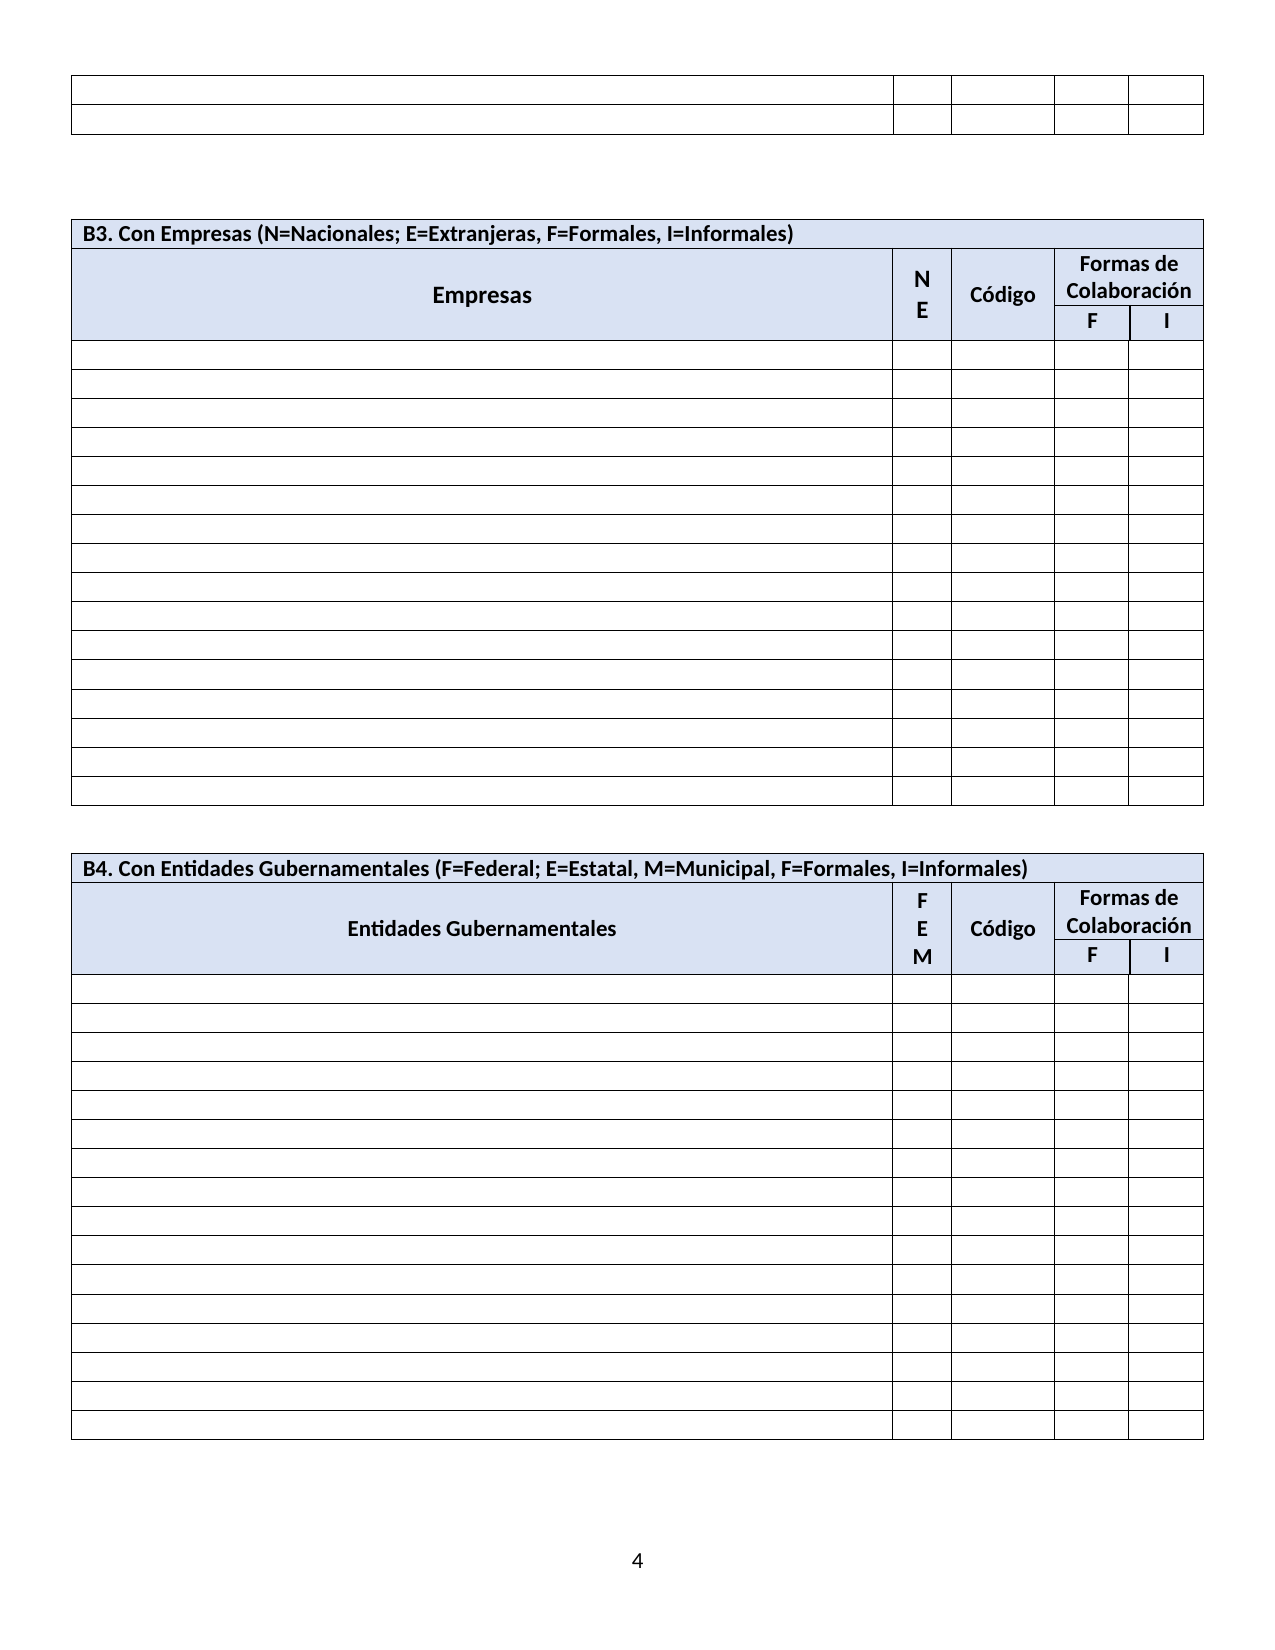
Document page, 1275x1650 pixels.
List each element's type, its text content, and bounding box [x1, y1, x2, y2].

table_cell [72, 777, 892, 805]
table_cell [1055, 1033, 1128, 1061]
table_cell [893, 1033, 951, 1061]
table_cell [1129, 602, 1203, 630]
table_cell [952, 1236, 1054, 1264]
table_cell [952, 573, 1054, 601]
table_cell [1055, 515, 1128, 543]
table_cell [893, 573, 951, 601]
table_cell [1129, 975, 1203, 1003]
table_cell Código [952, 883, 1054, 974]
table_cell [952, 1295, 1054, 1322]
table_cell [72, 515, 892, 543]
table_cell [72, 1324, 892, 1352]
table_cell [72, 1149, 892, 1177]
table_cell [1129, 660, 1203, 688]
table_cell Formas de Colaboración [1055, 883, 1203, 939]
table_cell [893, 1353, 951, 1381]
table_cell [1055, 660, 1128, 688]
table_cell [1129, 690, 1203, 717]
table_cell [72, 660, 892, 688]
table_cell [1055, 1120, 1128, 1148]
table_cell [952, 1353, 1054, 1381]
table_cell [1055, 1382, 1128, 1410]
table_cell [1055, 690, 1128, 717]
table_cell [893, 748, 951, 776]
table_cell Formas de Colaboración [1055, 249, 1203, 305]
table_cell [1055, 1295, 1128, 1322]
table_cell [1055, 370, 1128, 398]
table_cell [72, 719, 892, 747]
table_cell [893, 1295, 951, 1322]
table_cell [1055, 1178, 1128, 1206]
table_cell [952, 660, 1054, 688]
table_cell [1055, 1207, 1128, 1235]
table_header B3. Con Empresas (N=Nacionales; E=Extranjeras, F=Formales, I=Informales) [72, 220, 1203, 248]
table_cell [1129, 573, 1203, 601]
table_cell [952, 341, 1054, 369]
table_cell [893, 660, 951, 688]
table_cell [72, 1091, 892, 1119]
table_cell [952, 1324, 1054, 1352]
table_cell [952, 457, 1054, 485]
table_cell [952, 719, 1054, 747]
table_cell [893, 1149, 951, 1177]
table_cell [1129, 1353, 1203, 1381]
table_cell [1129, 457, 1203, 485]
table_cell [893, 1207, 951, 1235]
table_cell [893, 1004, 951, 1032]
table_cell [893, 1178, 951, 1206]
table_cell [1055, 544, 1128, 572]
table_cell F [1055, 940, 1129, 974]
table_cell [893, 457, 951, 485]
table_cell [72, 105, 893, 133]
table_cell [1129, 1411, 1203, 1439]
table_cell [952, 105, 1054, 133]
table_cell [72, 341, 892, 369]
table_cell [952, 602, 1054, 630]
table_cell [952, 777, 1054, 805]
table_cell [893, 975, 951, 1003]
table_cell [952, 748, 1054, 776]
table_cell [72, 1062, 892, 1090]
table_cell F [1055, 306, 1129, 340]
table_cell [72, 399, 892, 427]
table_cell [952, 515, 1054, 543]
table_cell [893, 1120, 951, 1148]
table_cell [72, 1295, 892, 1322]
table_cell [1055, 975, 1128, 1003]
table_cell [893, 1382, 951, 1410]
table_cell [893, 341, 951, 369]
table_cell [893, 515, 951, 543]
table_cell [72, 690, 892, 717]
table_cell [1129, 76, 1203, 104]
table_cell [1055, 399, 1128, 427]
table_cell [952, 544, 1054, 572]
table_cell [952, 1178, 1054, 1206]
table_cell [72, 1236, 892, 1264]
table_cell [1129, 748, 1203, 776]
table_cell [952, 631, 1054, 659]
table_cell [893, 399, 951, 427]
table_cell [1055, 428, 1128, 456]
table_cell [952, 1382, 1054, 1410]
table_cell Empresas [72, 249, 892, 340]
table_cell [1129, 1178, 1203, 1206]
table_cell [893, 719, 951, 747]
table_cell [72, 1382, 892, 1410]
table_cell [1055, 1324, 1128, 1352]
table_cell [952, 1265, 1054, 1293]
table_cell [72, 428, 892, 456]
table_cell [893, 602, 951, 630]
table_cell [893, 690, 951, 717]
table_cell [952, 486, 1054, 514]
table_cell [1129, 105, 1203, 133]
table_cell [72, 76, 893, 104]
table_cell [952, 1062, 1054, 1090]
table_cell N E [893, 249, 951, 340]
table_cell [893, 486, 951, 514]
table_cell [72, 1004, 892, 1032]
table_cell [894, 105, 951, 133]
table_cell [1129, 1033, 1203, 1061]
table_cell [1129, 341, 1203, 369]
table_cell [72, 1207, 892, 1235]
table_cell [1055, 1236, 1128, 1264]
table_cell [72, 457, 892, 485]
table_cell [893, 370, 951, 398]
table_cell [1129, 719, 1203, 747]
table_cell [1055, 1411, 1128, 1439]
table_cell [1055, 602, 1128, 630]
table_cell [952, 1120, 1054, 1148]
table_cell [1055, 1091, 1128, 1119]
table_cell [893, 1236, 951, 1264]
table_cell [1055, 719, 1128, 747]
table_cell [952, 370, 1054, 398]
table_cell [72, 544, 892, 572]
table_cell [893, 777, 951, 805]
table_cell [72, 1178, 892, 1206]
table_cell [1055, 748, 1128, 776]
table_cell [952, 1149, 1054, 1177]
table_cell [1129, 515, 1203, 543]
table_cell [1055, 631, 1128, 659]
table_cell [893, 544, 951, 572]
table_cell [952, 399, 1054, 427]
table_cell [952, 428, 1054, 456]
table_header B4. Con Entidades Gubernamentales (F=Federal; E=Estatal, M=Municipal, F=Formales, I=Informales) [72, 854, 1203, 882]
table_cell [893, 631, 951, 659]
table_cell [1129, 1062, 1203, 1090]
table_cell [893, 1062, 951, 1090]
table_cell [1129, 544, 1203, 572]
table_cell [1129, 399, 1203, 427]
table_cell Entidades Gubernamentales [72, 883, 892, 974]
table_cell [1129, 631, 1203, 659]
table_cell I [1131, 306, 1203, 340]
table_cell [72, 370, 892, 398]
table_cell [72, 573, 892, 601]
table_cell [893, 428, 951, 456]
table_cell [72, 1411, 892, 1439]
table_cell [1129, 1004, 1203, 1032]
table_cell [72, 1265, 892, 1293]
table_cell [952, 690, 1054, 717]
table_cell [72, 1033, 892, 1061]
table_cell Código [952, 249, 1054, 340]
table_cell [1055, 1353, 1128, 1381]
table_cell [1055, 1004, 1128, 1032]
table_cell [1055, 457, 1128, 485]
table_cell [1129, 428, 1203, 456]
table_cell [72, 486, 892, 514]
table_cell [1055, 76, 1128, 104]
table_cell [1055, 341, 1128, 369]
table_cell [1129, 370, 1203, 398]
table_cell [893, 1411, 951, 1439]
table_cell [72, 1353, 892, 1381]
table_cell [1129, 1091, 1203, 1119]
table_cell [952, 1033, 1054, 1061]
table_cell [1129, 1295, 1203, 1322]
table_cell [952, 1004, 1054, 1032]
table_cell [72, 975, 892, 1003]
table_cell [893, 1324, 951, 1352]
table_cell [1129, 1149, 1203, 1177]
table_cell F E M [893, 883, 951, 974]
table_cell [1129, 486, 1203, 514]
table_cell [952, 1207, 1054, 1235]
table_cell I [1131, 940, 1203, 974]
table_cell [1055, 573, 1128, 601]
table_cell [72, 631, 892, 659]
table_cell [952, 76, 1054, 104]
table_cell [1055, 777, 1128, 805]
table_cell [1129, 1382, 1203, 1410]
table_cell [1055, 1062, 1128, 1090]
table_cell [952, 1411, 1054, 1439]
table_cell [72, 1120, 892, 1148]
table_cell [893, 1091, 951, 1119]
table_cell [1129, 1236, 1203, 1264]
table_cell [1055, 1265, 1128, 1293]
table_cell [894, 76, 951, 104]
table_cell [893, 1265, 951, 1293]
table_cell [1129, 777, 1203, 805]
table_cell [1129, 1265, 1203, 1293]
table_cell [1055, 1149, 1128, 1177]
table_cell [1129, 1207, 1203, 1235]
table_cell [1055, 105, 1128, 133]
table_cell [72, 748, 892, 776]
table_cell [952, 1091, 1054, 1119]
table_cell [1129, 1120, 1203, 1148]
table_cell [1129, 1324, 1203, 1352]
table_cell [952, 975, 1054, 1003]
table_cell [1055, 486, 1128, 514]
table_cell [72, 602, 892, 630]
